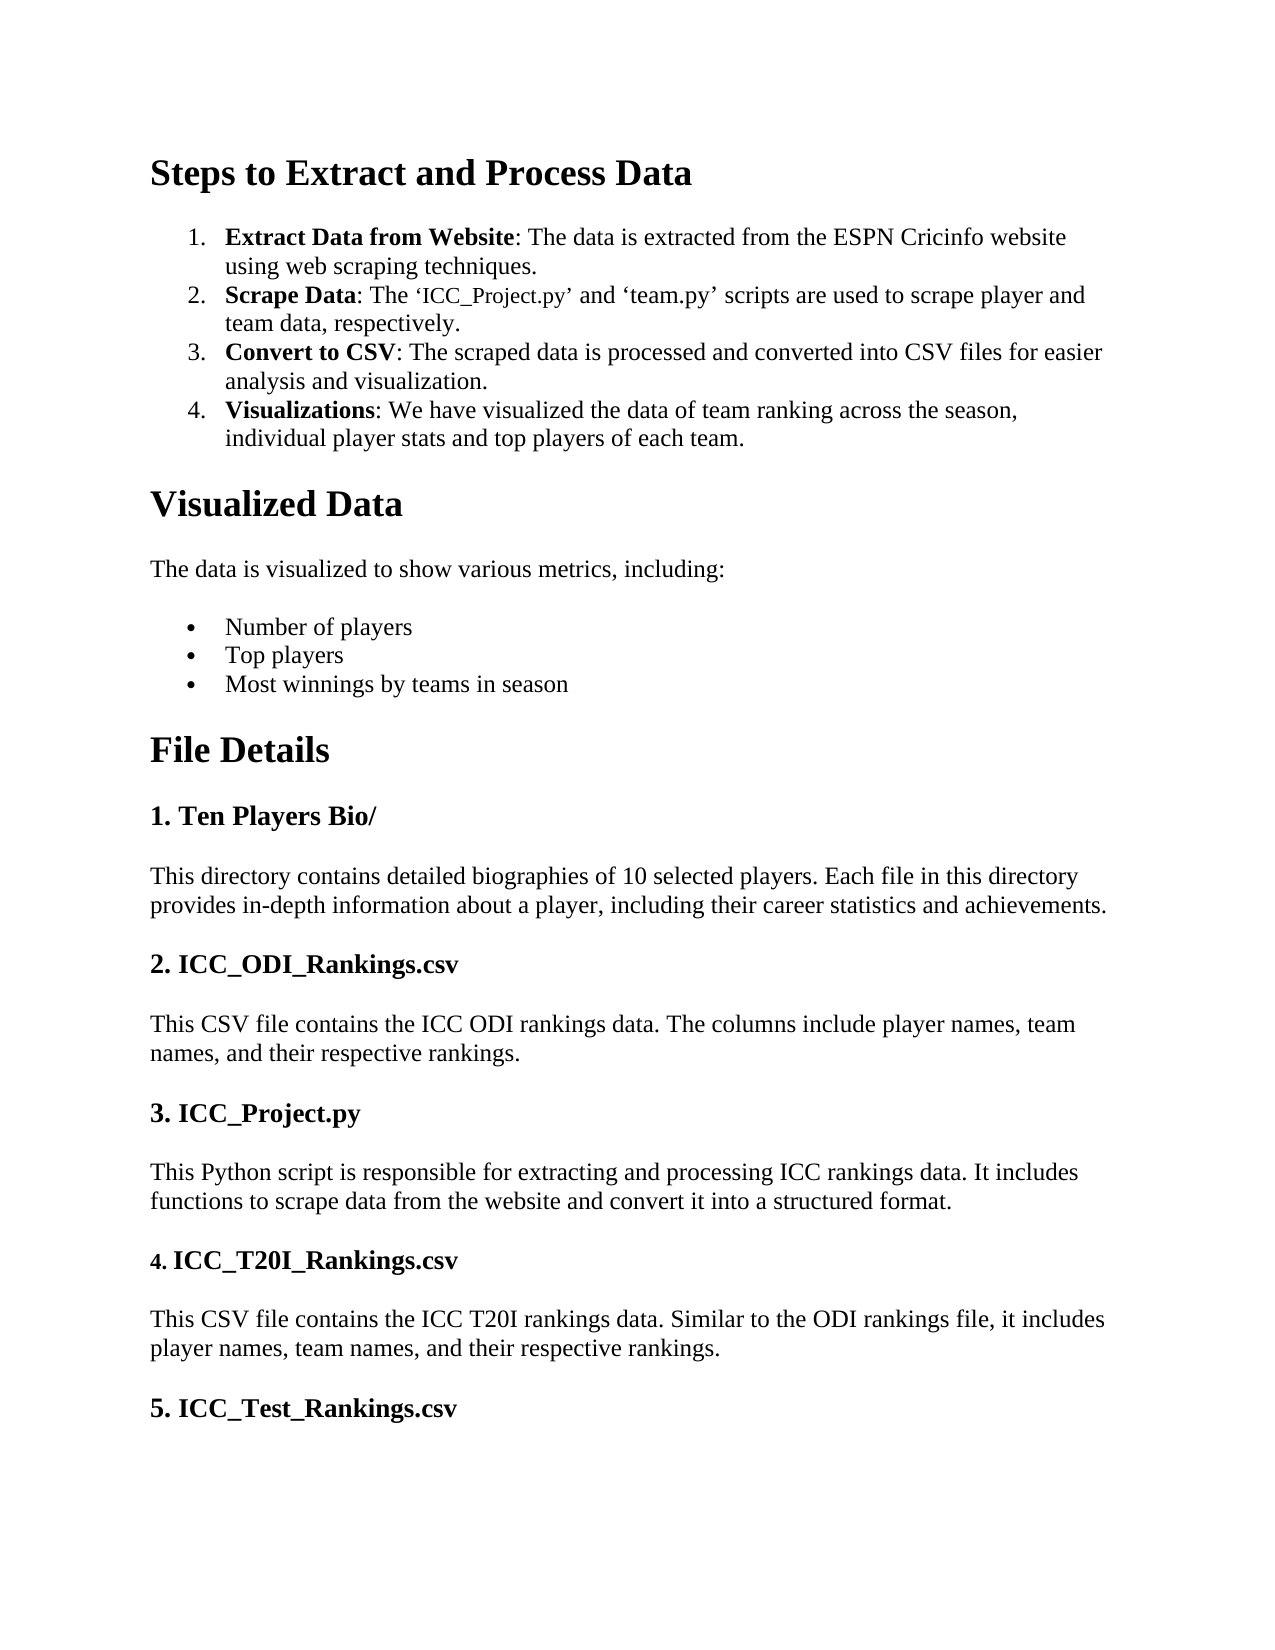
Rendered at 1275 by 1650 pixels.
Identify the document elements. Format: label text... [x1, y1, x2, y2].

text This CSV file contains the ICC ODI rankings data. The columns include player names, team names, and their respective rankings. [150, 1009, 1125, 1067]
list Number of players [187, 612, 1125, 640]
list Top players [187, 640, 1125, 669]
list Visualizations: We have visualized the data of team ranking across the season, individual player stats and top players of each team. [187, 395, 1125, 452]
text Steps to Extract and Process Data [150, 150, 1125, 193]
text This CSV file contains the ICC T20I rankings data. Similar to the ODI rankings file, it includes player names, team names, and their respective rankings. [150, 1304, 1125, 1362]
list Most winnings by teams in season [187, 669, 1125, 698]
text The data is visualized to show various metrics, including: [150, 554, 1125, 582]
list Extract Data from Website: The data is extracted from the ESPN Cricinfo website using web scraping techniques. [187, 222, 1125, 280]
list Convert to CSV: The scraped data is processed and converted into CSV files for easier analysis and visualization. [187, 337, 1125, 395]
list Scrape Data: The ‘ICC_Project.py’ and ‘team.py’ scripts are used to scrape player and team data, respectively. [187, 280, 1125, 337]
text File Details [150, 727, 1125, 770]
text 5. ICC_Test_Rankings.csv [150, 1391, 1125, 1423]
text 4. ICC_T20I_Rankings.csv [150, 1244, 1125, 1275]
text This directory contains detailed biographies of 10 selected players. Each file in this directory provides in-depth information about a player, including their career statistics and achievements. [150, 861, 1125, 918]
text 1. Ten Players Bio/ [150, 799, 1125, 832]
text This Python script is responsible for extracting and processing ICC rankings data. It includes functions to scrape data from the website and convert it into a structured format. [150, 1157, 1125, 1215]
text 2. ICC_ODI_Rankings.csv [150, 948, 1125, 980]
text 3. ICC_Project.py [150, 1096, 1125, 1128]
text Visualized Data [150, 481, 1125, 524]
